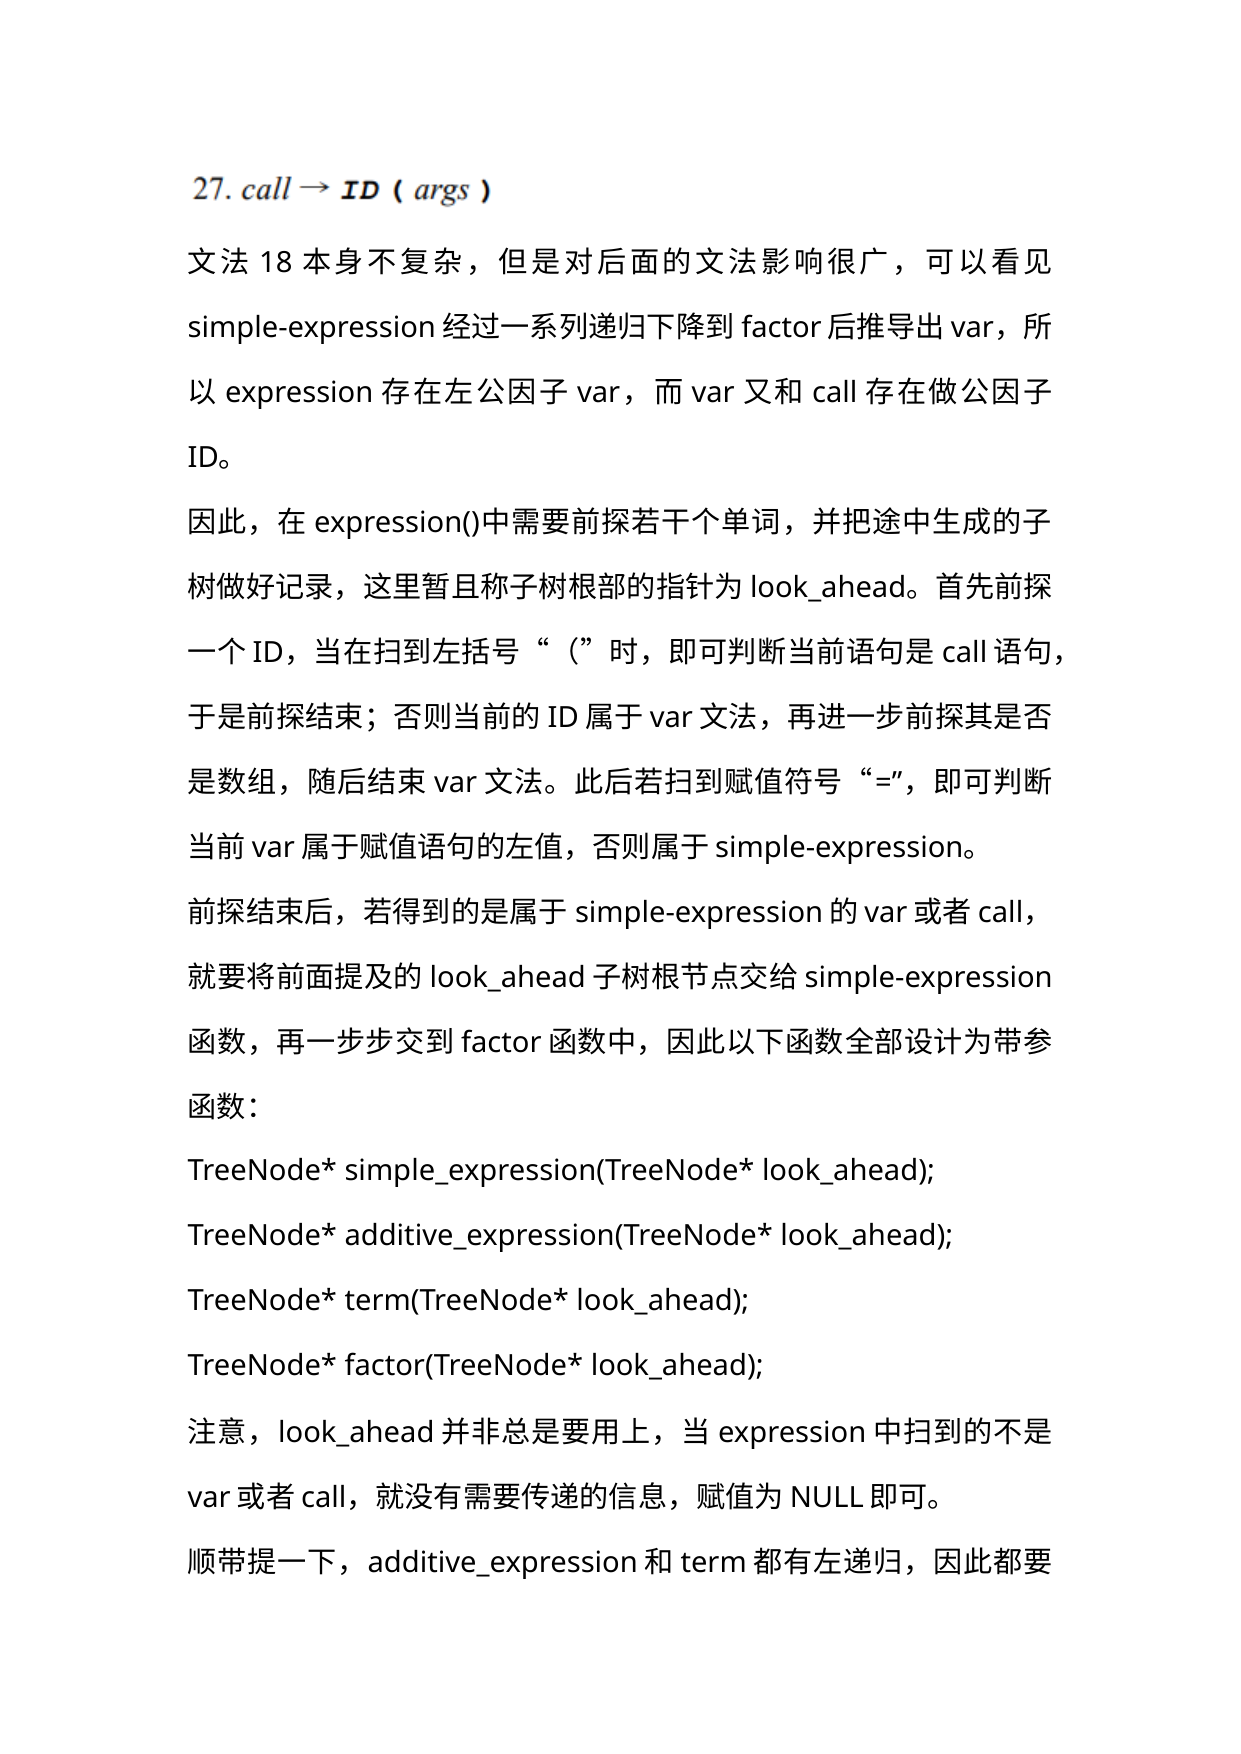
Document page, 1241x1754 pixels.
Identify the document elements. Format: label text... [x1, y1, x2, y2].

text TreeNode* factor(TreeNode* look_ahead); [187, 1332, 1053, 1397]
text TreeNode* simple_expression(TreeNode* look_ahead); [187, 1137, 1053, 1202]
text TreeNode* term(TreeNode* look_ahead); [187, 1267, 1053, 1332]
text 注意，look_ahead并非总是要用上，当expression中扫到的不是var或者call，就没有需要传递的信息，赋值为NULL即可。 [187, 1397, 1053, 1527]
text 因此，在expression()中需要前探若干个单词，并把途中生成的子树做好记录，这里暂且称子树根部的指针为look_ahead。首先前探一个ID，当在扫到左括号“（”时，即可判断当前语句是call语句，于是前探结束；否则当前的ID属于var文法，再进一步前探其是否是数组，随后结束var文法。此后若扫到赋值符号“=”，即可判断当前var属于赋值语句的左值，否则属于simple-expression。 [187, 487, 1053, 877]
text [187, 1527, 1053, 1592]
text TreeNode* additive_expression(TreeNode* look_ahead); [187, 1202, 1053, 1267]
text 前探结束后，若得到的是属于simple-expression的var或者call，就要将前面提及的look_ahead子树根节点交给simple-expression函数，再一步步交到factor函数中，因此以下函数全部设计为带参函数： [187, 877, 1053, 1137]
text 文法18本身不复杂，但是对后面的文法影响很广，可以看见simple-expression经过一系列递归下降到factor后推导出var，所以expression存在左公因子var，而var又和call存在做公因子ID。 [187, 227, 1053, 487]
picture [187, 162, 760, 220]
